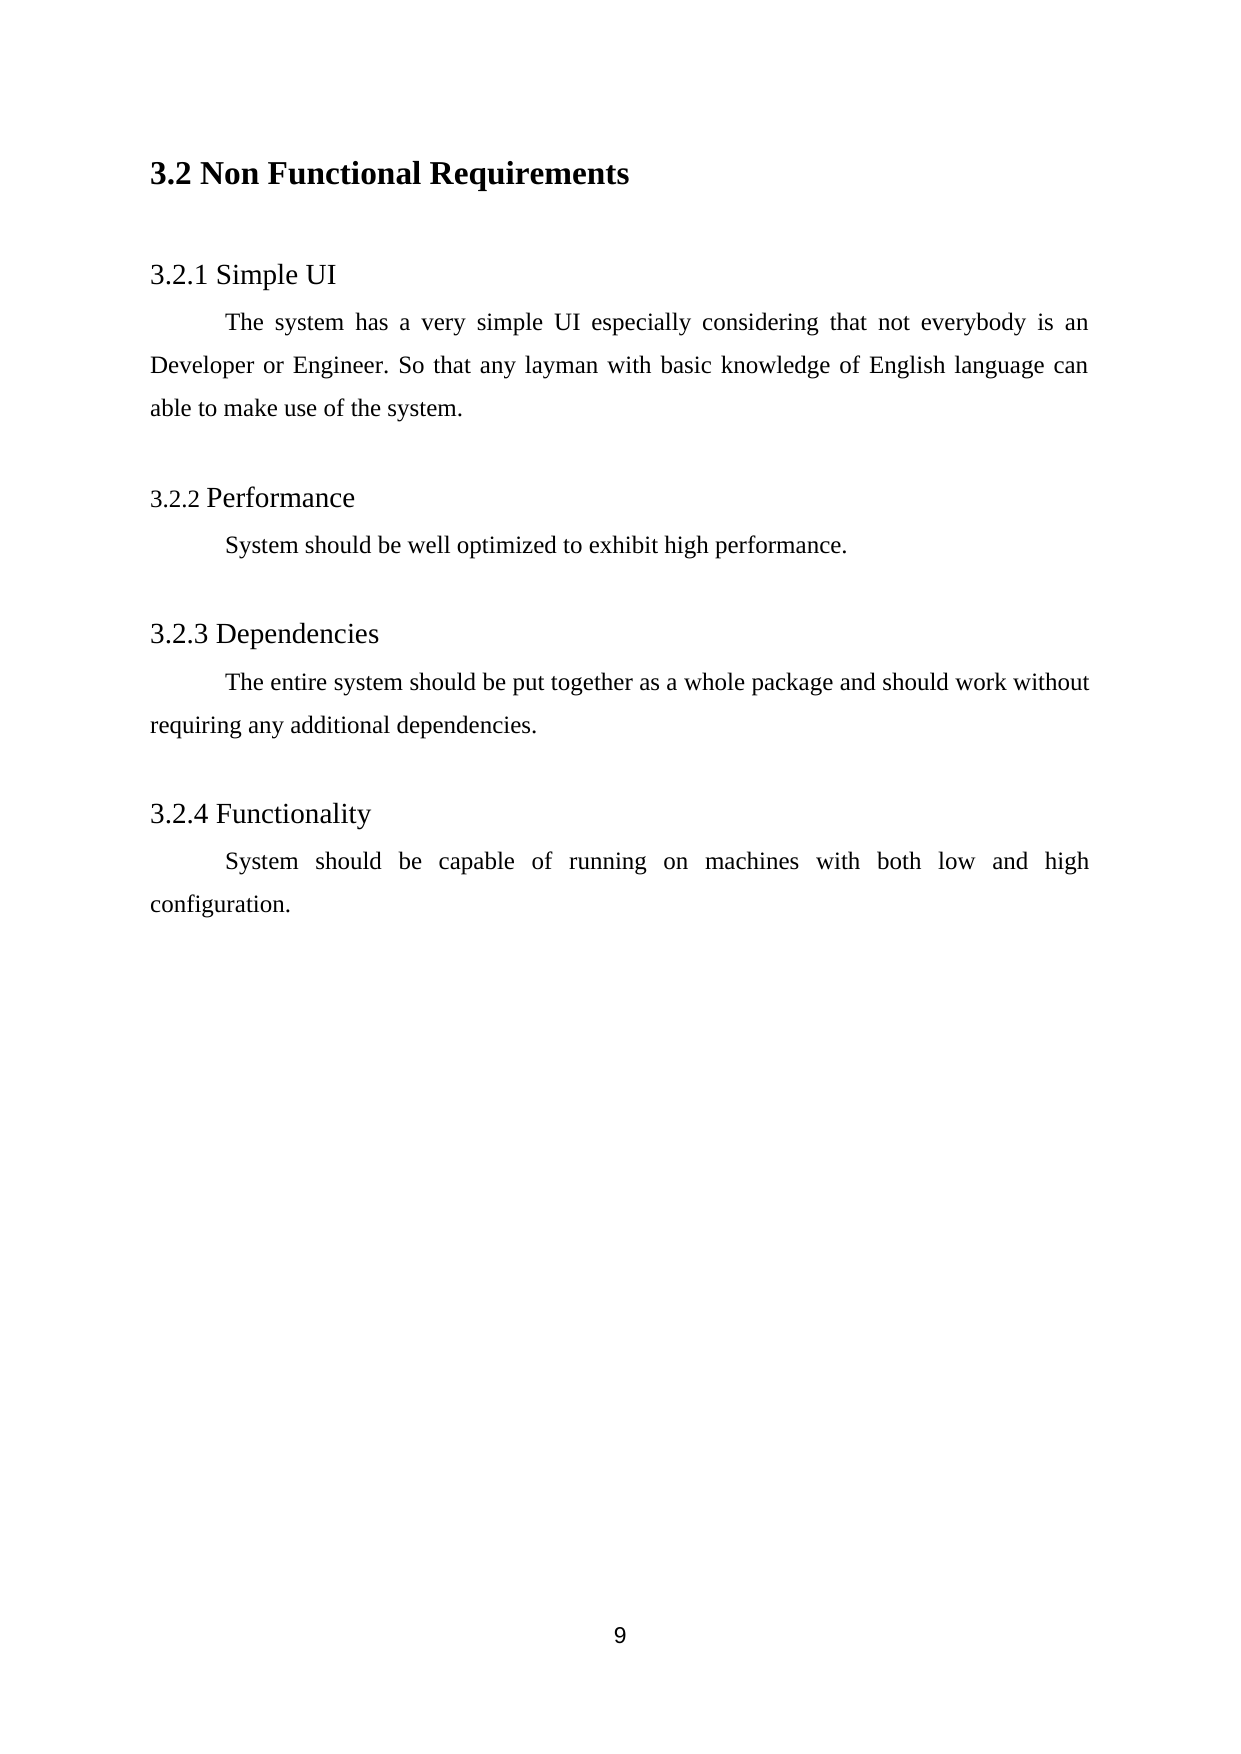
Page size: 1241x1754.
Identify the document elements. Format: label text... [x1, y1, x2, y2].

text 3.2.4 Functionality [150, 796, 1090, 829]
text System should be capable of running on machines with both low and high configuration. [150, 846, 1090, 918]
text The entire system should be put together as a whole package and should work without requiring any additional dependencies. [150, 667, 1090, 738]
text System should be well optimized to exhibit high performance. [150, 530, 1090, 559]
text 3.2.3 Dependencies [150, 616, 1090, 650]
text The system has a very simple UI especially considering that not everybody is an Developer or Engineer. So that any layman with basic knowledge of English language can able to make use of the system. [150, 307, 1090, 422]
text 3.2.1 Simple UI [150, 257, 1090, 290]
text 3.2.2 Performance [150, 480, 1090, 513]
subtitle 3.2 Non Functional Requirements [150, 153, 1090, 191]
